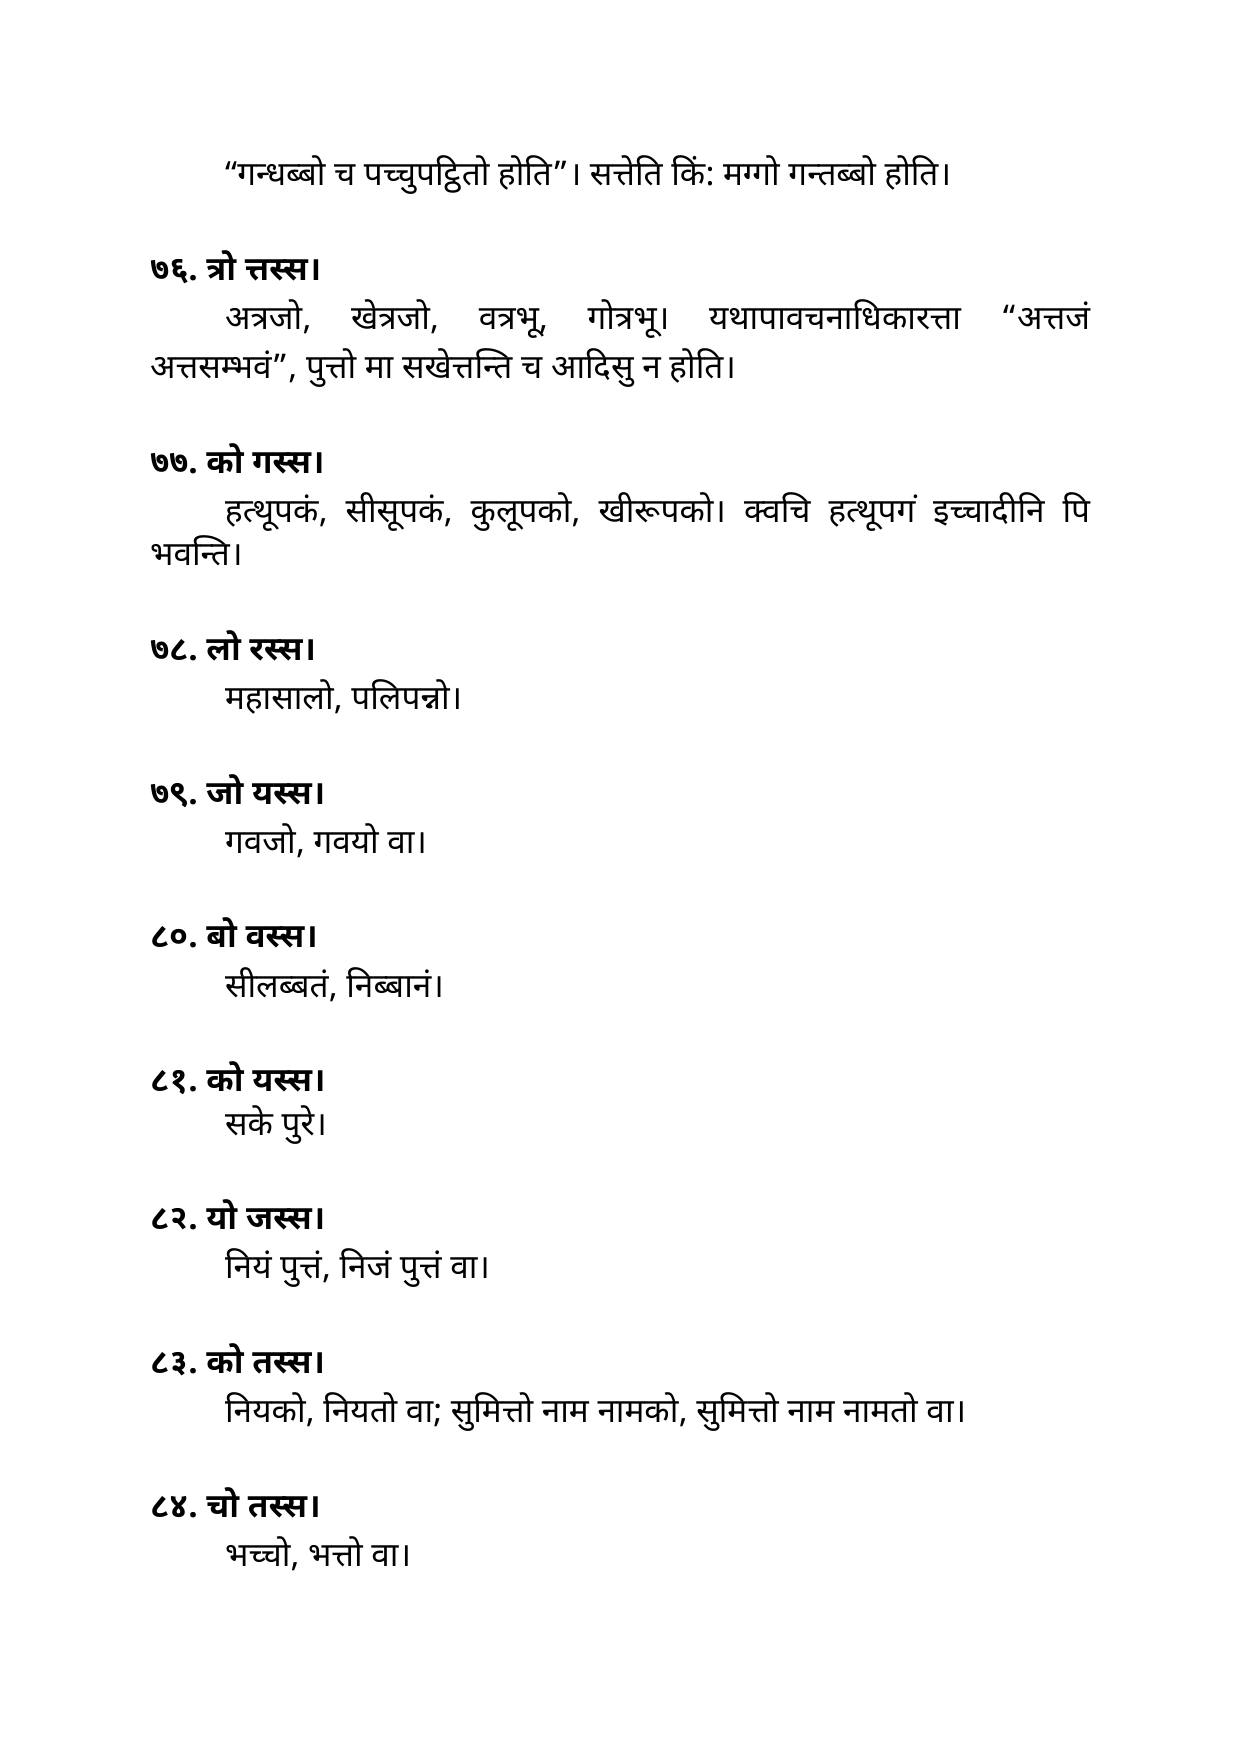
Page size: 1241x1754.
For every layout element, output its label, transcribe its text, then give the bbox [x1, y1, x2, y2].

text ७६. त्रो त्तस्स। [150, 244, 1090, 294]
text सके पुरे। [150, 1105, 1090, 1148]
text ८३. को तस्स। [150, 1338, 1090, 1387]
text महासालो, पलिपन्नो। [150, 674, 1090, 723]
text ८१. को यस्स। [150, 1056, 1090, 1105]
text ७८. लो रस्स। [150, 625, 1090, 674]
text सीलब्बतं, निब्बानं। [150, 961, 1090, 1011]
text ८४. चो तस्स। [150, 1481, 1090, 1531]
text ८०. बो वस्स। [150, 912, 1090, 961]
text हत्थूपकं, सीसूपकं, कुलूपको, खीरूपको। क्वचि हत्थूपगं इच्चादीनि पि भवन्ति। [150, 487, 1090, 579]
text ७७. को गस्स। [150, 437, 1090, 487]
text नियं पुत्तं, निजं पुत्तं वा। [150, 1243, 1090, 1292]
text भच्चो, भत्तो वा। [150, 1531, 1090, 1580]
text ८२. यो जस्स। [150, 1194, 1090, 1243]
text ७९. जो यस्स। [150, 768, 1090, 818]
text “गन्धब्बो च पच्चुपट्ठितो होति”। सत्तेति किं: मग्गो गन्तब्बो होति। [150, 150, 1090, 199]
text नियको, नियतो वा; सुमित्तो नाम नामको, सुमित्तो नाम नामतो वा। [150, 1387, 1090, 1436]
text अत्रजो, खेत्रजो, वत्रभू, गोत्रभू। यथापावचनाधिकारत्ता “अत्तजं अत्तसम्भवं”, पुत्तो मा सखेत्तन्ति च आदिसु न होति। [150, 294, 1090, 392]
text गवजो, गवयो वा। [150, 818, 1090, 867]
